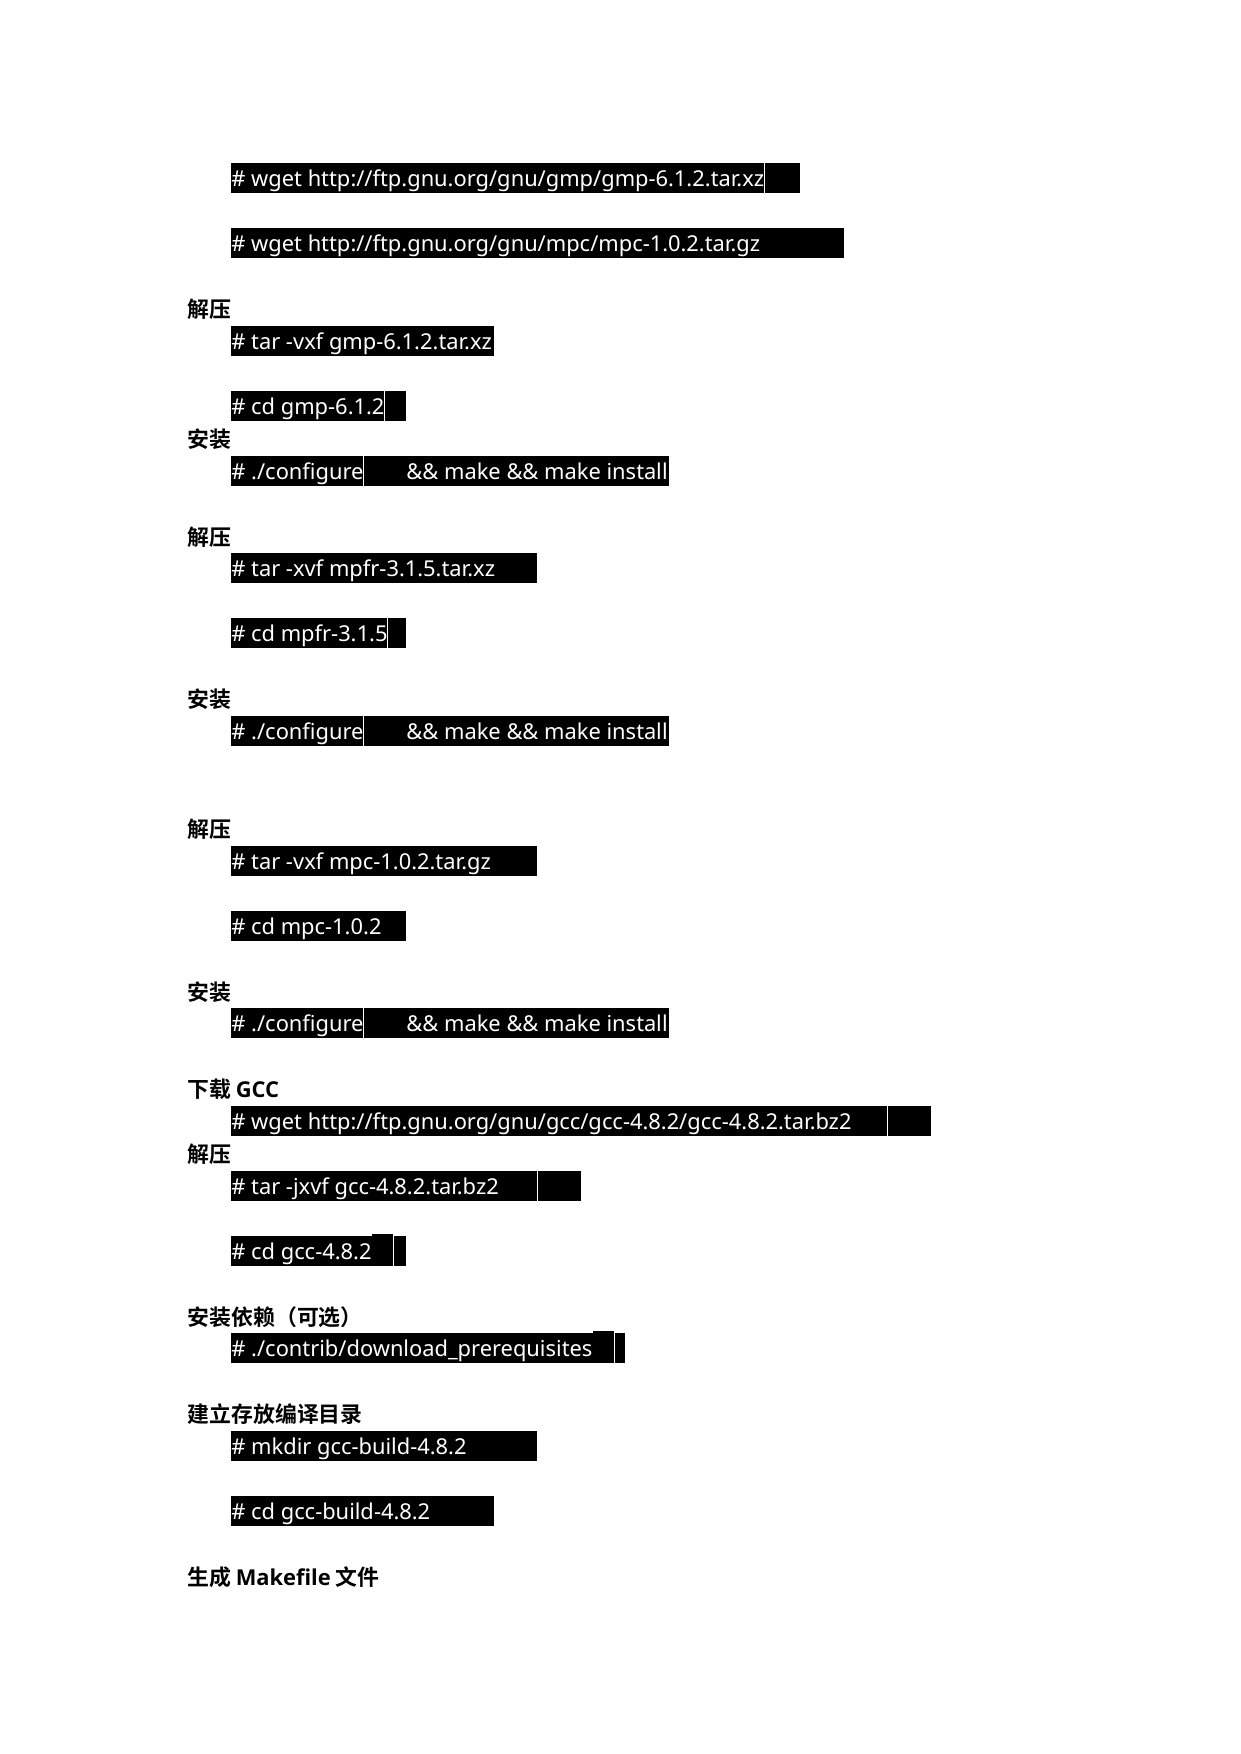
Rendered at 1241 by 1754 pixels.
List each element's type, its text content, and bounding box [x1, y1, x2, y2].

list # ./configure && make && make install [231, 454, 1053, 487]
text 安装依赖（可选） [187, 1299, 1053, 1332]
text 解压 [187, 519, 1053, 552]
text # cd mpfr-3.1.5 [187, 617, 1053, 649]
text # tar -vxf gmp-6.1.2.tar.xz [187, 324, 1053, 357]
text # cd gmp-6.1.2 [187, 389, 1053, 422]
text # wget http://ftp.gnu.org/gnu/mpc/mpc-1.0.2.tar.gz [187, 227, 1053, 259]
list # tar -jxvf gcc-4.8.2.tar.bz2 [231, 1169, 1053, 1202]
text 解压 [187, 812, 1053, 844]
list # wget http://ftp.gnu.org/gnu/gcc/gcc-4.8.2/gcc-4.8.2.tar.bz2 [231, 1104, 1053, 1137]
list # mkdir gcc-build-4.8.2 [231, 1429, 1053, 1462]
text 下载GCC [187, 1072, 1053, 1104]
list # cd gcc-4.8.2 [231, 1234, 1053, 1267]
text # wget http://ftp.gnu.org/gnu/gmp/gmp-6.1.2.tar.xz [187, 162, 1053, 194]
list # cd gcc-build-4.8.2 [231, 1494, 1053, 1527]
text 安装 [187, 422, 1053, 454]
text 建立存放编译目录 [187, 1397, 1053, 1429]
text 解压 [187, 1137, 1053, 1169]
text 解压 [187, 292, 1053, 324]
list # ./configure && make && make install [231, 1007, 1053, 1039]
text 安装 [187, 974, 1053, 1007]
list # ./contrib/download_prerequisites [231, 1332, 1053, 1364]
list # ./configure && make && make install [231, 714, 1053, 747]
text # tar -xvf mpfr-3.1.5.tar.xz [187, 552, 1053, 584]
text 安装 [187, 682, 1053, 714]
text # tar -vxf mpc-1.0.2.tar.gz [187, 844, 1053, 877]
text 生成Makefile文件 [187, 1559, 1053, 1592]
text # cd mpc-1.0.2 [187, 909, 1053, 942]
